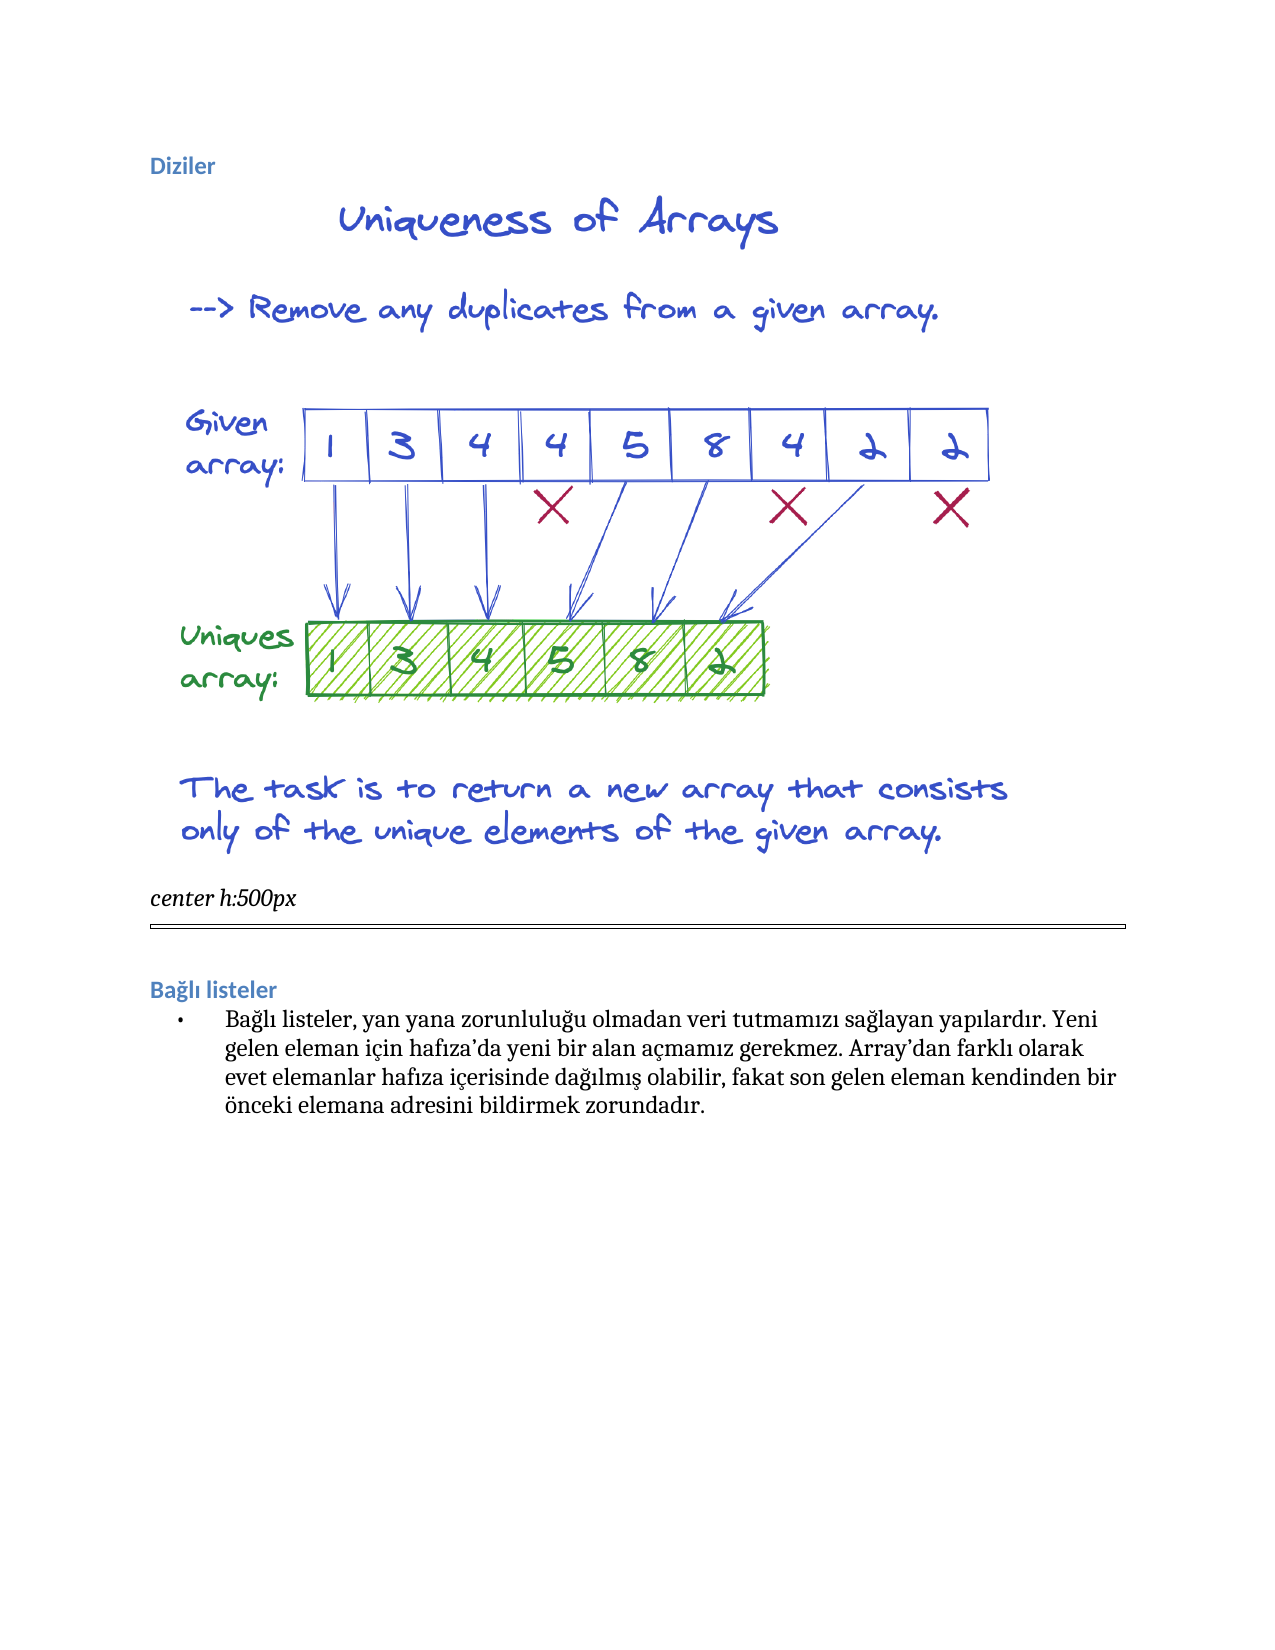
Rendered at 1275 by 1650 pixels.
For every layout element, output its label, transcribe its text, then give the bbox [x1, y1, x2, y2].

list Bağlı listeler, yan yana zorunluluğu olmadan veri tutmamızı sağlayan yapılardır. Yeni gelen eleman için hafıza’da yeni bir alan açmamız gerekmez. Array’dan farklı olarak evet elemanlar hafıza içerisinde dağılmış olabilir, fakat son gelen eleman kendinden bir önceki elemana adresini bildirmek zorundadır. [175, 1005, 1125, 1120]
picture [168, 180, 1044, 863]
text center h:500px [150, 884, 1125, 912]
subtitle Bağlı listeler [150, 974, 1125, 1005]
subtitle Diziler [150, 150, 1125, 181]
